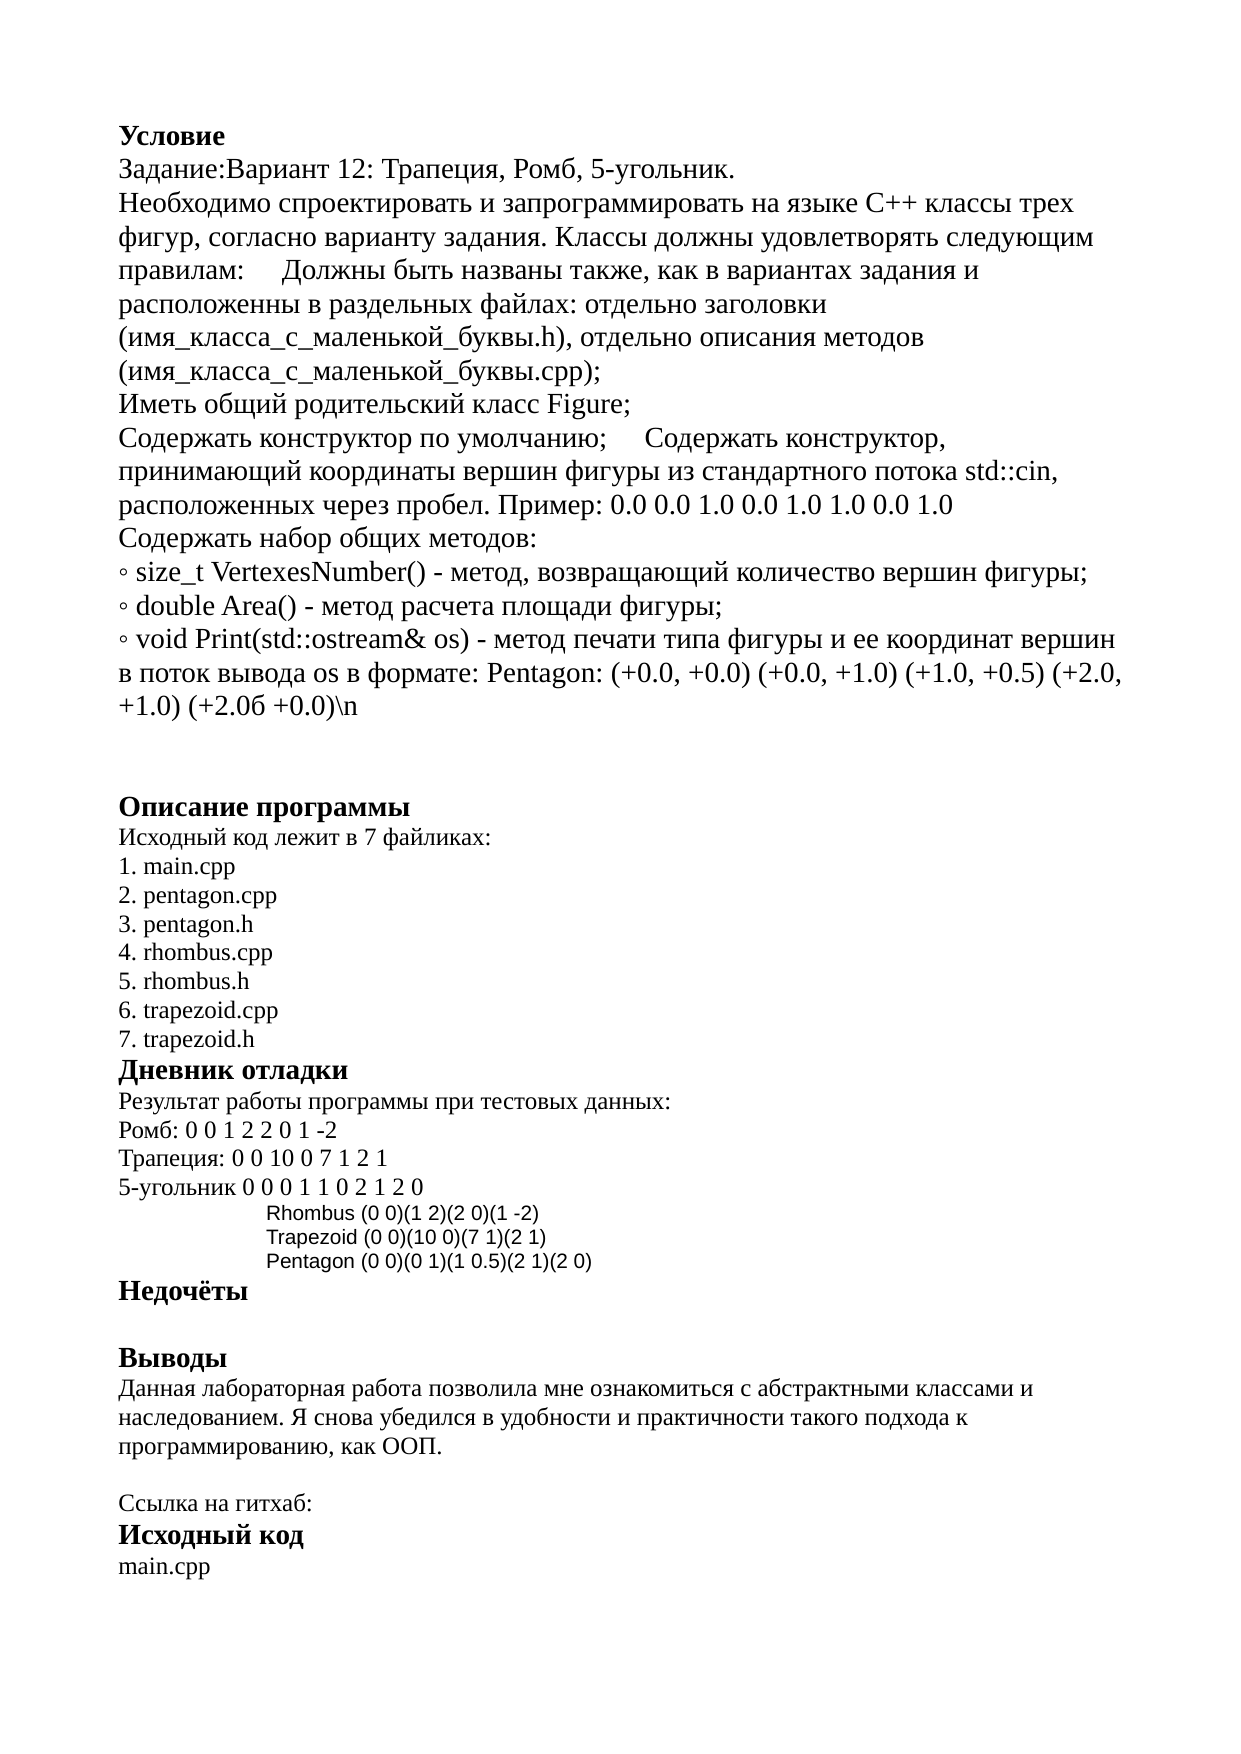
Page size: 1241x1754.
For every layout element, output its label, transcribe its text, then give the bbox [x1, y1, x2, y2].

text Выводы [118, 1340, 1122, 1373]
text 5. rhombus.h [118, 966, 1122, 995]
text Содержать конструктор по умолчанию;  Содержать конструктор, принимающий координаты вершин фигуры из стандартного потока std::cin, расположенных через пробел. Пример: 0.0 0.0 1.0 0.0 1.0 1.0 0.0 1.0  Содержать набор общих методов: [118, 420, 1122, 554]
text Трапеция: 0 0 10 0 7 1 2 1 [118, 1143, 1122, 1172]
text Задание:Вариант 12: Трапеция, Ромб, 5-угольник. [118, 152, 1122, 185]
text Дневник отладки [118, 1052, 1122, 1086]
text Исходный код лежит в 7 файликах: [118, 822, 1122, 851]
text 5-угольник 0 0 0 1 1 0 2 1 2 0 [118, 1172, 1122, 1201]
text 1. main.cpp [118, 851, 1122, 880]
text Результат работы программы при тестовых данных: [118, 1086, 1122, 1115]
text Ссылка на гитхаб: [118, 1488, 1122, 1517]
text 2. pentagon.cpp [118, 880, 1122, 909]
text Исходный код [118, 1517, 1122, 1551]
text Иметь общий родительский класс Figure;  [118, 386, 1122, 420]
text main.cpp [118, 1551, 1122, 1579]
text Trapezoid (0 0)(10 0)(7 1)(2 1) [266, 1225, 1122, 1249]
text Необходимо спроектировать и запрограммировать на языке C++ классы трех фигур, согласно варианту задания. Классы должны удовлетворять следующим правилам:  Должны быть названы также, как в вариантах задания и расположенны в раздельных файлах: отдельно заголовки (имя_класса_с_маленькой_буквы.h), отдельно описания методов (имя_класса_с_маленькой_буквы.cpp);  [118, 185, 1122, 386]
text Условие [118, 118, 1122, 152]
text 7. trapezoid.h [118, 1024, 1122, 1052]
text 3. pentagon.h [118, 909, 1122, 937]
text 6. trapezoid.cpp [118, 995, 1122, 1024]
text Ромб: 0 0 1 2 2 0 1 -2 [118, 1115, 1122, 1143]
text Описание программы [118, 789, 1122, 822]
text Rhombus (0 0)(1 2)(2 0)(1 -2) [266, 1201, 1122, 1225]
text Данная лабораторная работа позволила мне ознакомиться с абстрактными классами и наследованием. Я снова убедился в удобности и практичности такого подхода к программированию, как ООП. [118, 1373, 1122, 1460]
text Pentagon (0 0)(0 1)(1 0.5)(2 1)(2 0) [266, 1249, 1122, 1273]
text ◦ size_t VertexesNumber() - метод, возвращающий количество вершин фигуры; [118, 554, 1122, 588]
text ◦ double Area() - метод расчета площади фигуры; [118, 588, 1122, 621]
text ◦ void Print(std::ostream& os) - метод печати типа фигуры и ее координат вершин в поток вывода os в формате: Pentagon: (+0.0, +0.0) (+0.0, +1.0) (+1.0, +0.5) (+2.0, +1.0) (+2.0б +0.0)\n [118, 621, 1122, 722]
text 4. rhombus.cpp [118, 937, 1122, 966]
text Недочёты [118, 1273, 1122, 1306]
